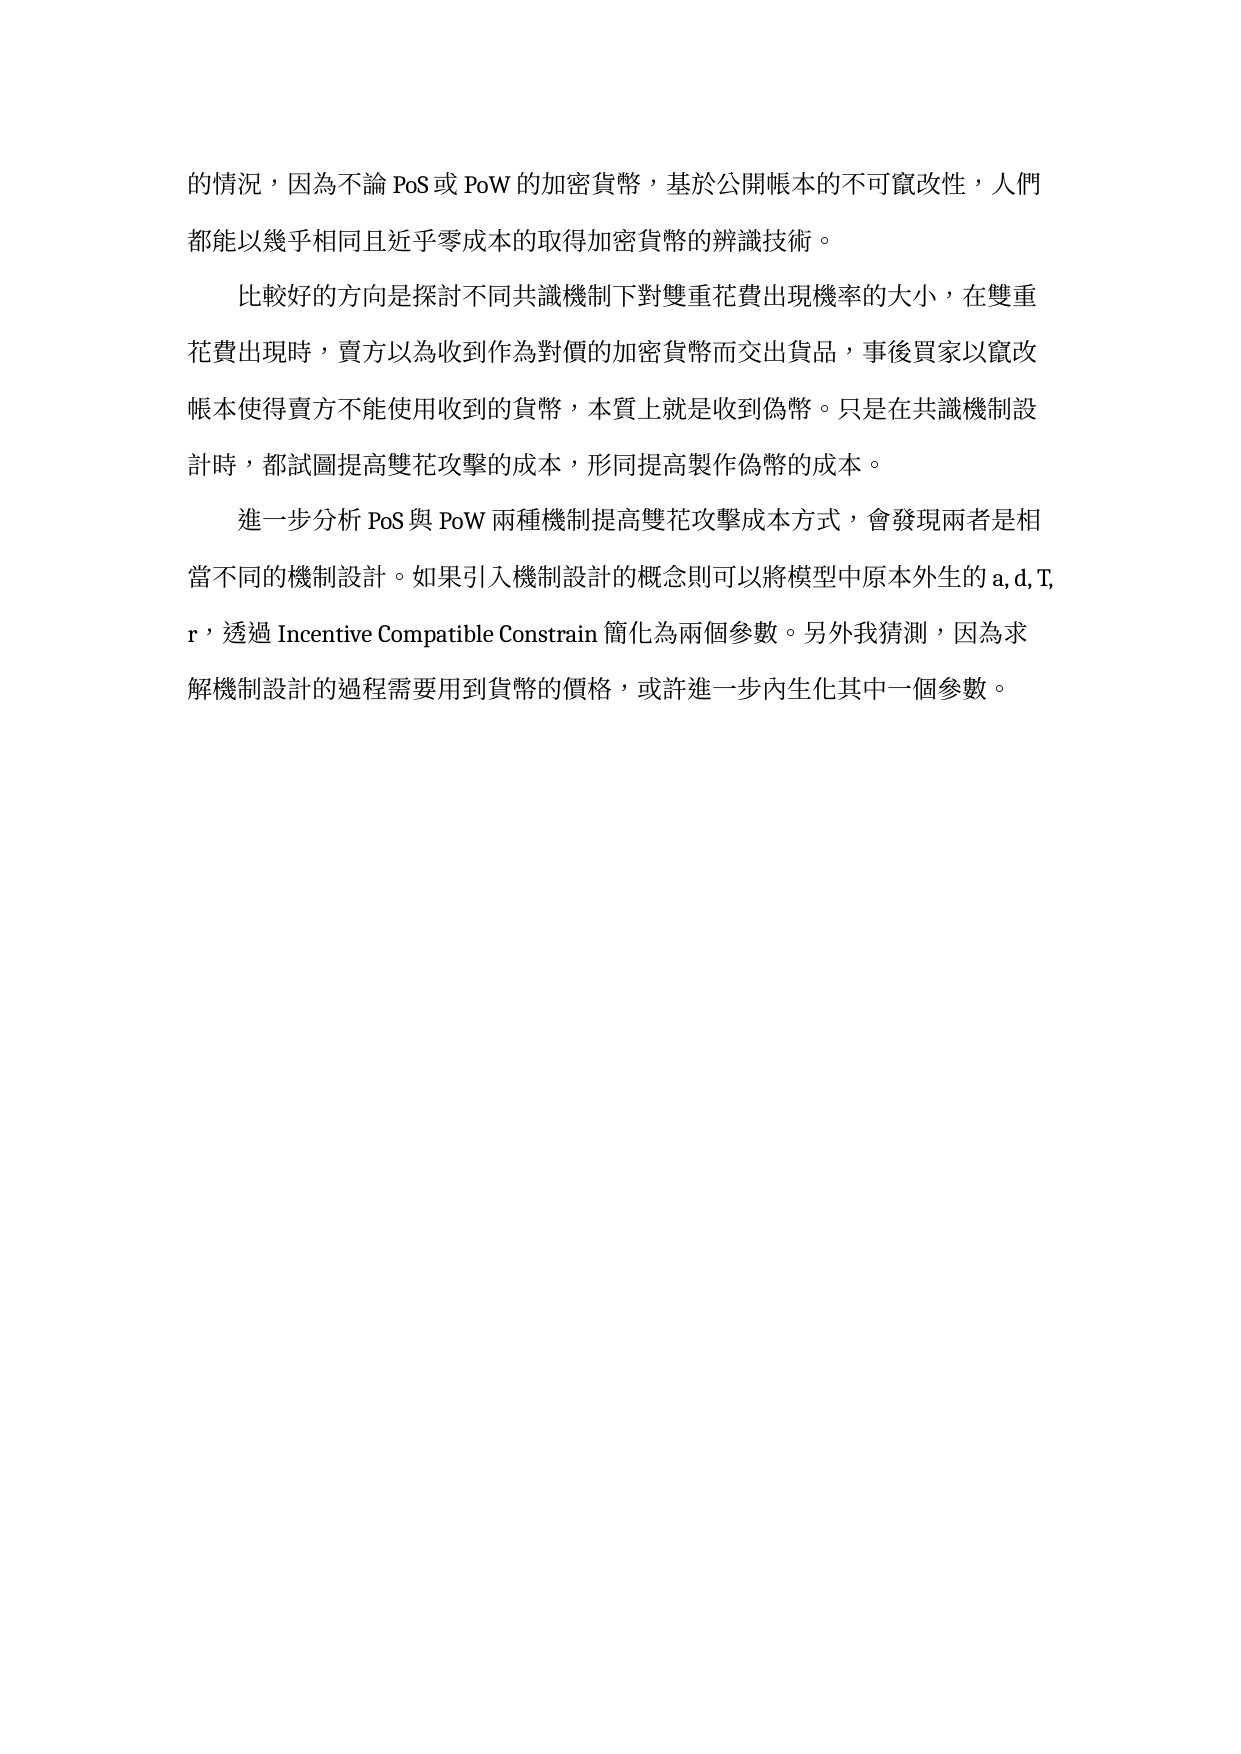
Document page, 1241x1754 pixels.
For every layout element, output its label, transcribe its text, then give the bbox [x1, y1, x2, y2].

text 比較好的方向是探討不同共識機制下對雙重花費出現機率的大小，在雙重花費出現時，賣方以為收到作為對價的加密貨幣而交出貨品，事後買家以竄改帳本使得賣方不能使用收到的貨幣，本質上就是收到偽幣。只是在共識機制設計時，都試圖提高雙花攻擊的成本，形同提高製作偽幣的成本。 [187, 276, 1053, 482]
text 進一步分析PoS與PoW兩種機制提高雙花攻擊成本方式，會發現兩者是相當不同的機制設計。如果引入機制設計的概念則可以將模型中原本外生的a, d, T, r，透過Incentive Compatible Constrain簡化為兩個參數。另外我猜測，因為求解機制設計的過程需要用到貨幣的價格，或許進一步內生化其中一個參數。 [187, 500, 1053, 707]
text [187, 164, 1053, 258]
